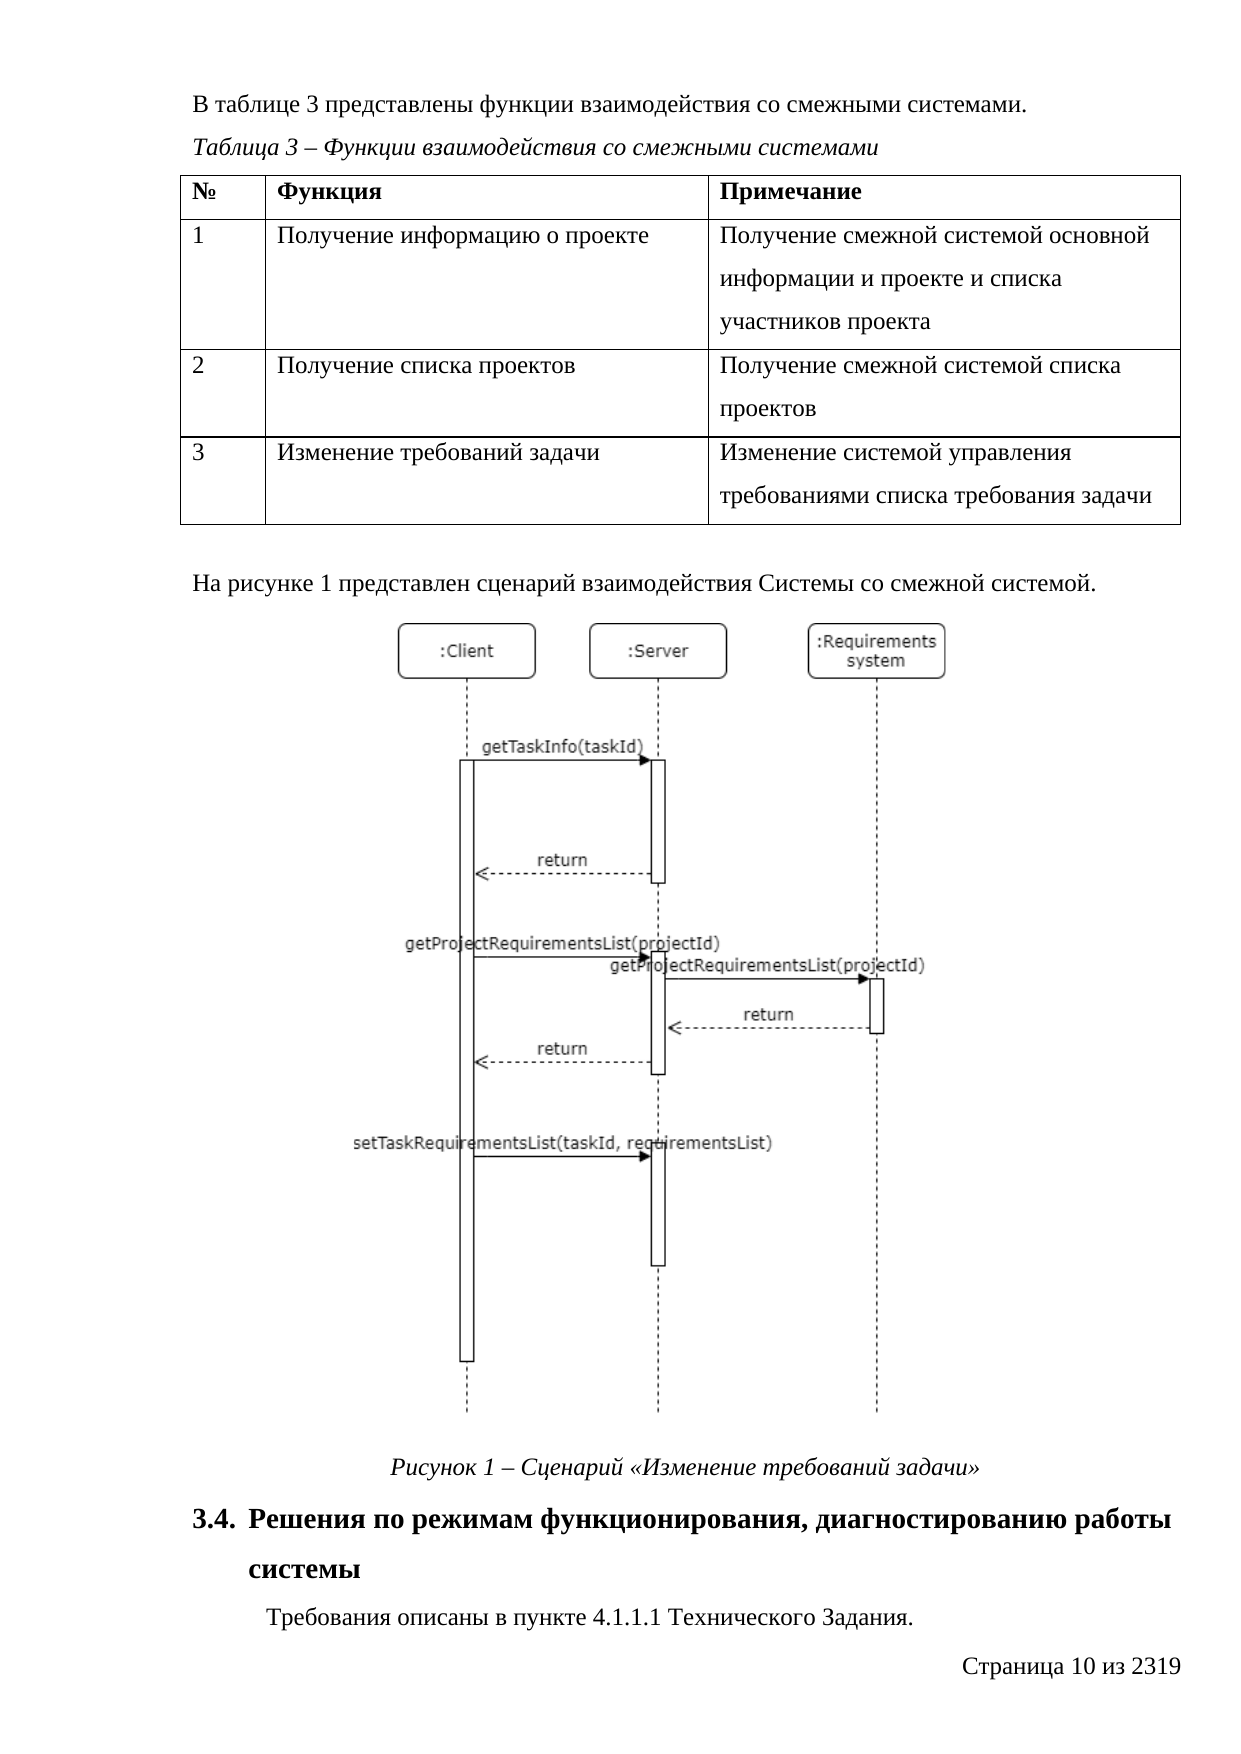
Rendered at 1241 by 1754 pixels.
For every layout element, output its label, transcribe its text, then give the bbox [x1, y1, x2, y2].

table_cell Изменение системой управления требованиями списка требования задачи [709, 438, 1180, 524]
table_cell 1 [181, 220, 265, 349]
table_cell 2 [181, 350, 265, 436]
table_cell Получение информацию о проекте [266, 220, 708, 349]
text На рисунке 1 представлен сценарий взаимодействия Системы со смежной системой. [118, 568, 1181, 597]
text Решения по режимам функционирования, диагностированию работы системы [192, 1501, 1181, 1585]
table_header Примечание [709, 176, 1180, 219]
table_cell Получение смежной системой списка проектов [709, 350, 1180, 436]
text Рисунок 1 – Сценарий «Изменение требований задачи» [118, 1452, 1181, 1480]
table_header Функция [266, 176, 708, 219]
table_header № [181, 176, 265, 219]
table_cell Получение списка проектов [266, 350, 708, 436]
table_cell Получение смежной системой основной информации и проекте и списка участников проекта [709, 220, 1180, 349]
picture [353, 623, 946, 1417]
text В таблице 3 представлены функции взаимодействия со смежными системами. [118, 89, 1181, 117]
table_cell 3 [181, 438, 265, 524]
list Требования описаны в пункте 4.1.1.1 Технического Задания. [192, 1602, 1181, 1631]
table_cell Изменение требований задачи [266, 438, 708, 524]
text Таблица 3 – Функции взаимодействия со смежными системами [118, 132, 1181, 161]
